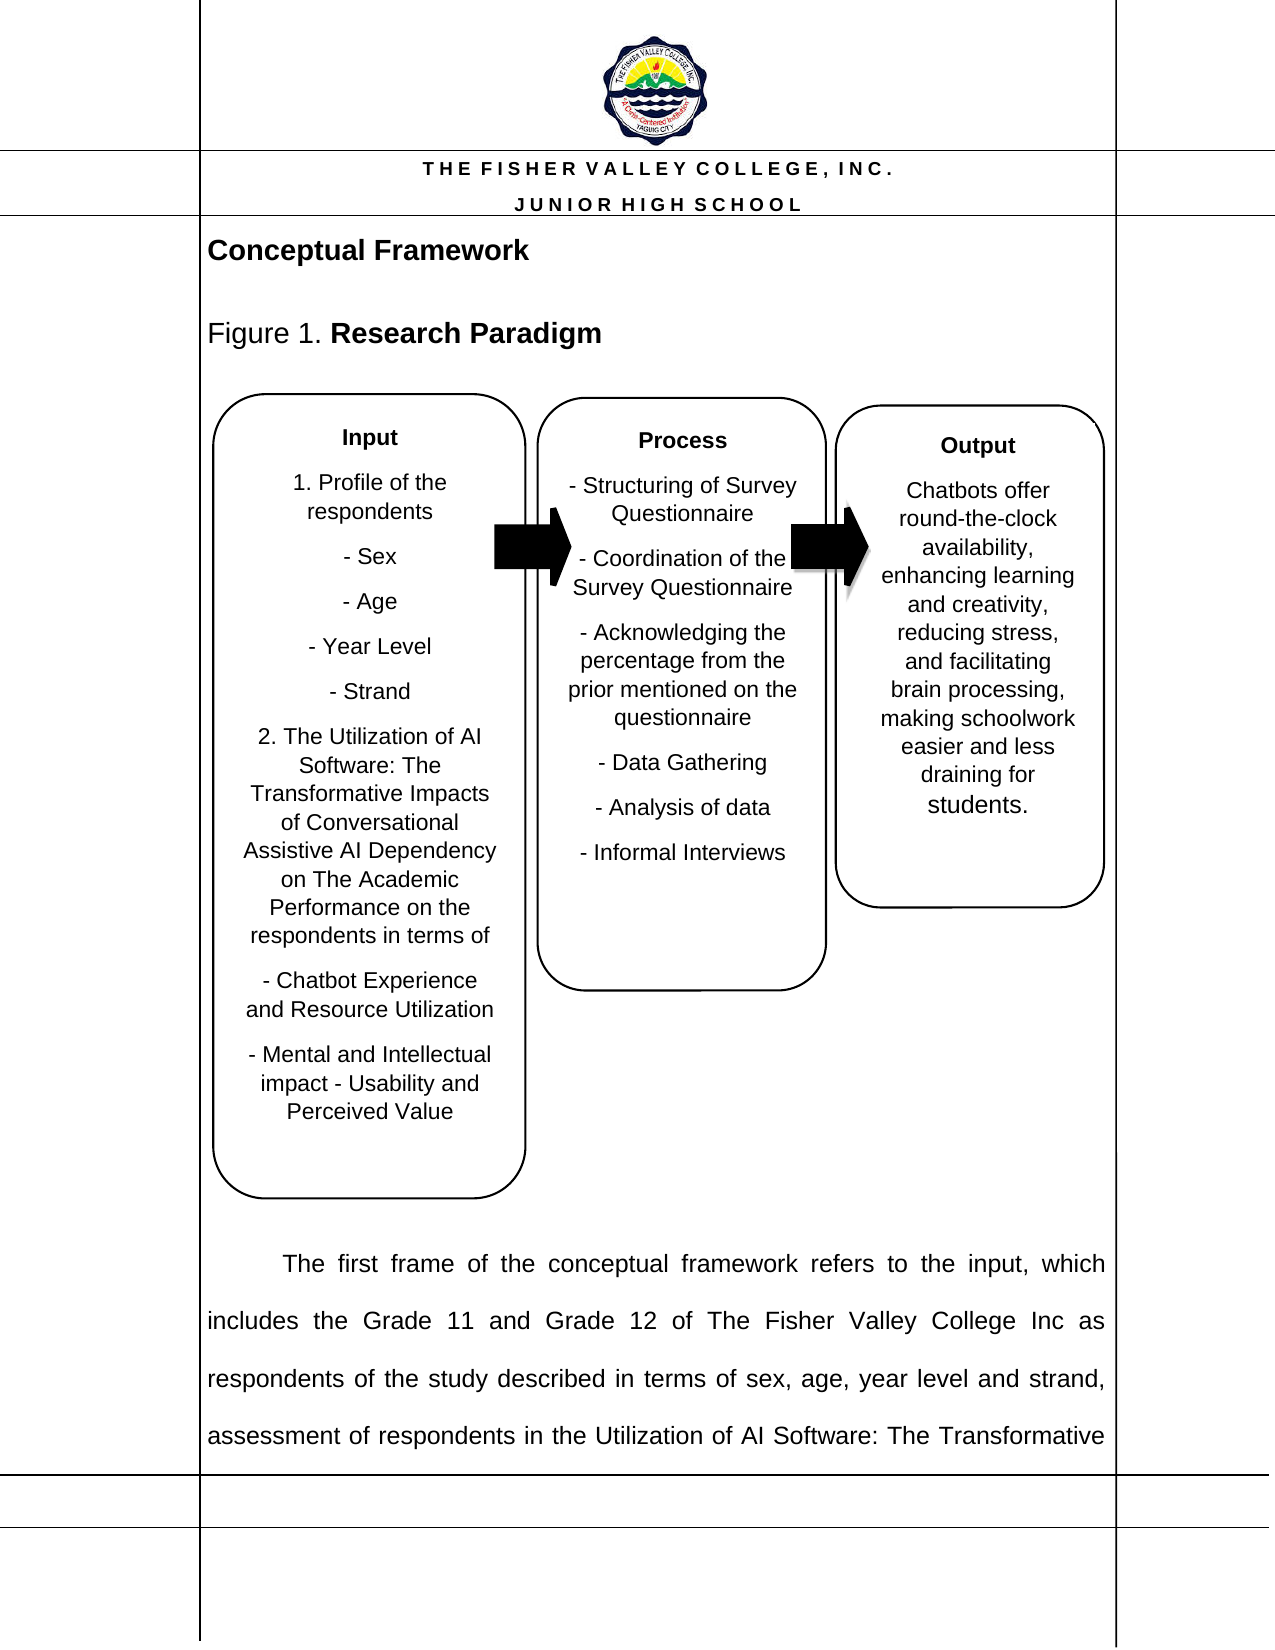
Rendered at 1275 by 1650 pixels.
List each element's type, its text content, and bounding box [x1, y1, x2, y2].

text Figure 1. Research Paradigm [207, 316, 1107, 350]
picture [601, 34, 708, 147]
subtitle Conceptual Framework [207, 232, 1107, 266]
